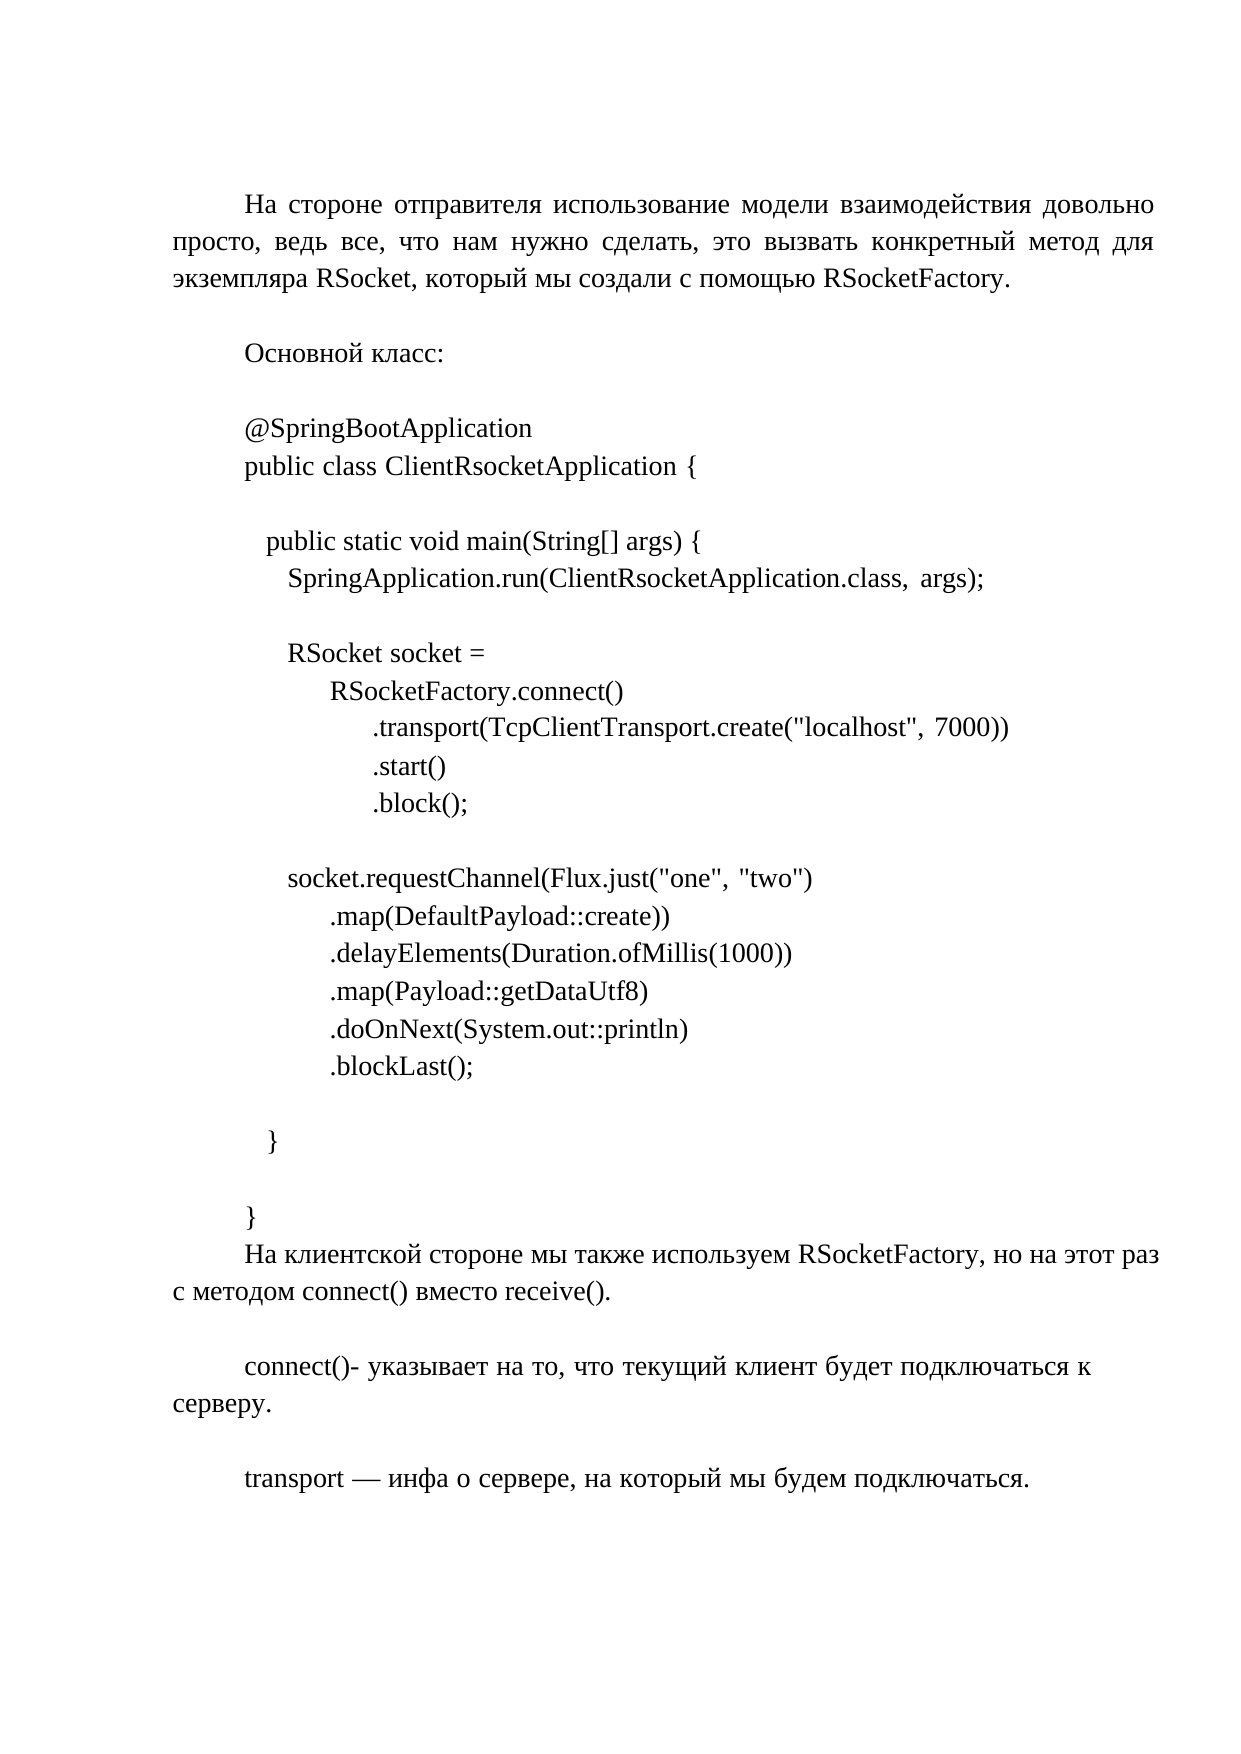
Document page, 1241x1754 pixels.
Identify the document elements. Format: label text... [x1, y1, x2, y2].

text .map(Payload::getDataUtf8) [329, 974, 1205, 1006]
text socket.requestChannel(Flux.just("one", "two") [287, 861, 1205, 894]
text public static void main(String[] args) { SpringApplication.run(ClientRsocketApplication.class, args); [266, 524, 1205, 594]
text .start() [372, 748, 1205, 781]
text RSocket socket = RSocketFactory.connect() [287, 636, 647, 706]
text } [266, 1124, 1205, 1157]
text На стороне отправителя использование модели взаимодействия довольно просто, ведь все, что нам нужно сделать, это вызвать конкретный метод для экземпляра RSocket, который мы создали с помощью RSocketFactory. [172, 187, 1156, 293]
text .map(DefaultPayload::create)) [329, 899, 1205, 931]
text } [244, 1200, 1205, 1232]
text transport — инфа о сервере, на который мы будем подключаться. [244, 1461, 1205, 1493]
text .blockLast(); [329, 1049, 1205, 1082]
text @SpringBootApplication [244, 411, 1205, 443]
text .transport(TcpClientTransport.create("localhost", 7000)) [372, 711, 1205, 743]
text connect()- указывает на то, что текущий клиент будет подключаться к серверу. [172, 1349, 1188, 1419]
text public class ClientRsocketApplication { [244, 449, 1205, 481]
text .block(); [372, 786, 1205, 818]
text Основной класс: [244, 336, 1205, 368]
text .doOnNext(System.out::println) [329, 1012, 1205, 1044]
text .delayElements(Duration.ofMillis(1000)) [329, 936, 1205, 969]
text На клиентской стороне мы также используем RSocketFactory, но на этот раз с методом connect() вместо receive(). [172, 1237, 1163, 1307]
